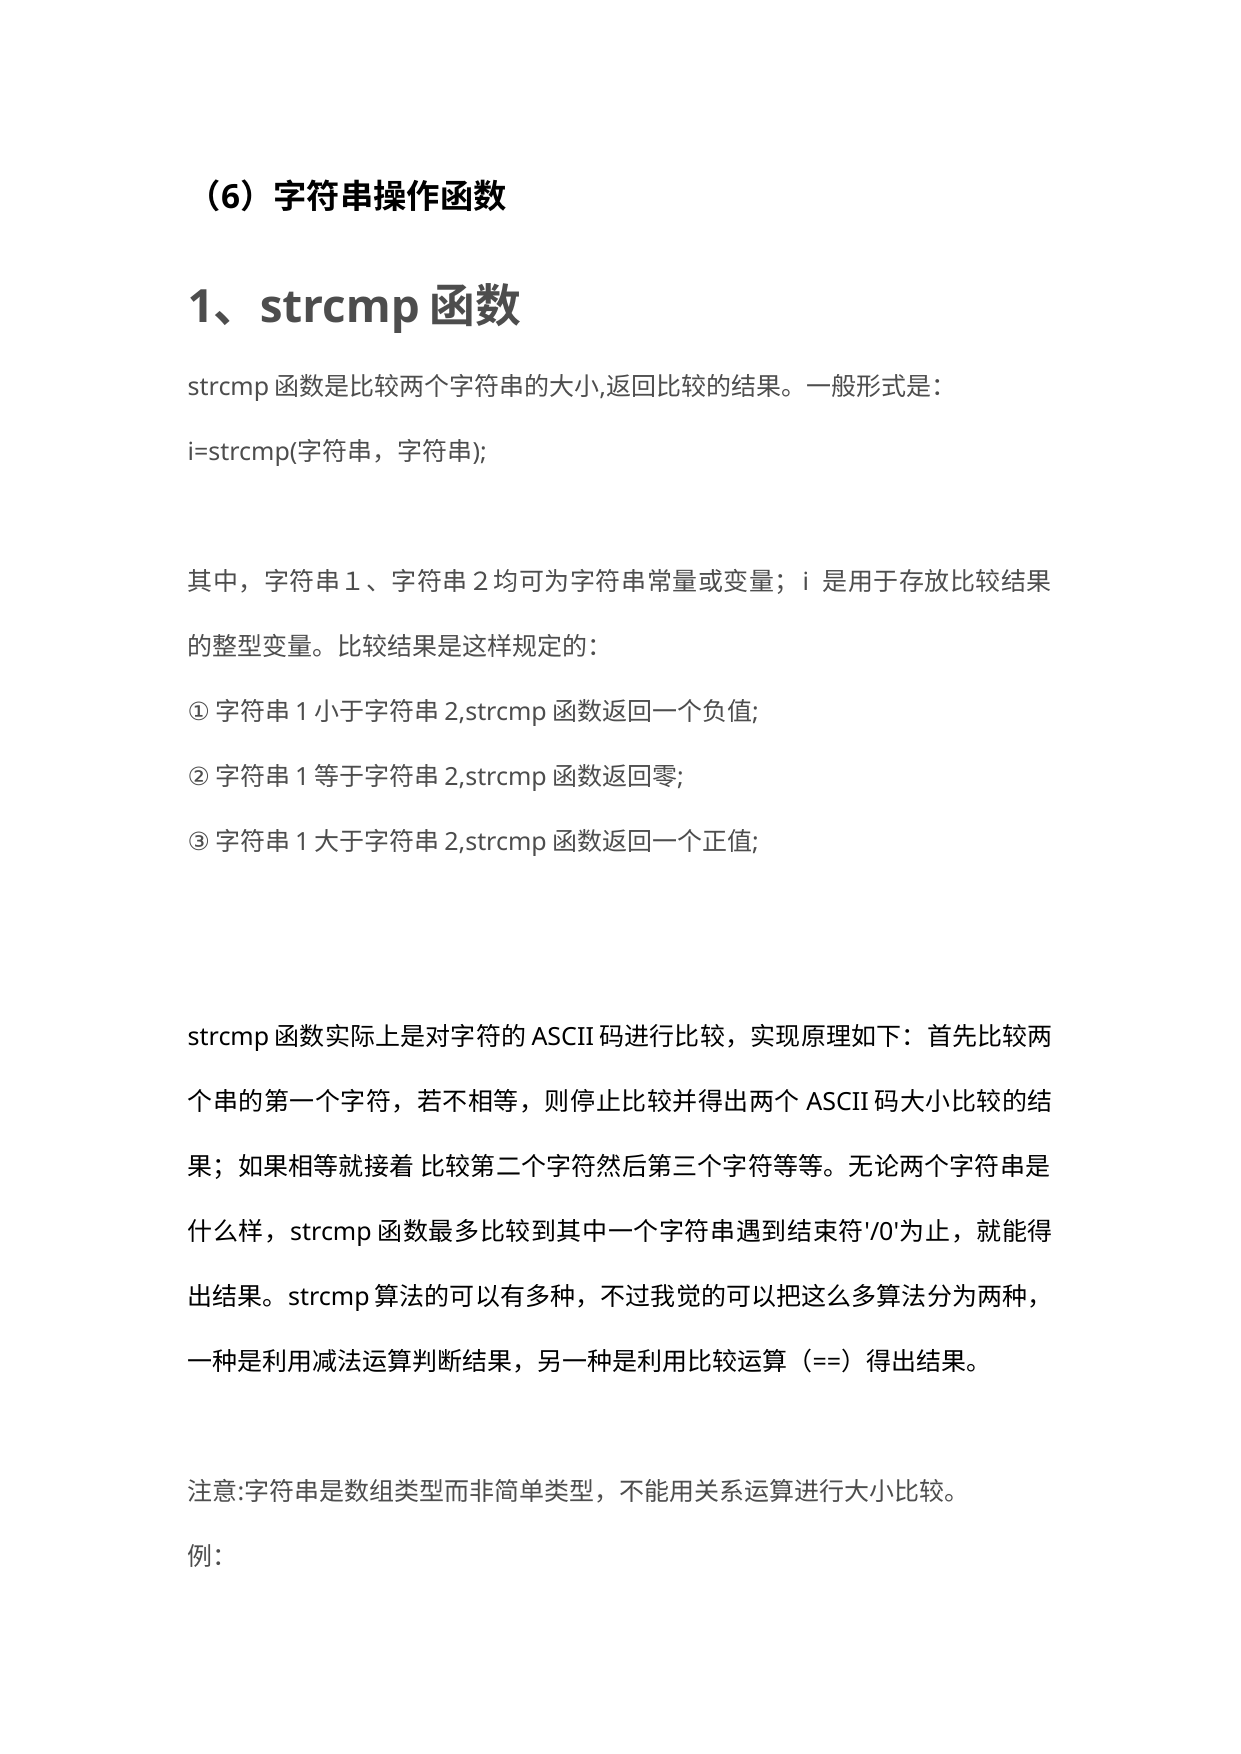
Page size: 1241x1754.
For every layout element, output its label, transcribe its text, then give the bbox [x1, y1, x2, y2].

text 1、strcmp函数 [187, 254, 1053, 352]
text strcmp函数是比较两个字符串的大小,返回比较的结果。一般形式是： i=strcmp(字符串，字符串); [187, 352, 1053, 482]
text strcmp函数实际上是对字符的ASCII码进行比较，实现原理如下：首先比较两个串的第一个字符，若不相等，则停止比较并得出两个ASCII码大小比较的结果；如果相等就接着 比较第二个字符然后第三个字符等等。无论两个字符串是什么样，strcmp函数最多比较到其中一个字符串遇到结束符'/0'为止，就能得出结果。strcmp算法的可以有多种，不过我觉的可以把这么多算法分为两种，一种是利用减法运算判断结果，另一种是利用比较运算（==）得出结果。 [187, 1002, 1053, 1392]
text 其中，字符串１、字符串２均可为字符串常量或变量；i 是用于存放比较结果的整型变量。比较结果是这样规定的： ①字符串1小于字符串2,strcmp函数返回一个负值; ②字符串1等于字符串2,strcmp函数返回零; ③字符串1大于字符串2,strcmp函数返回一个正值; [187, 547, 1053, 872]
subtitle （6）字符串操作函数 [187, 162, 1053, 227]
text 注意:字符串是数组类型而非简单类型，不能用关系运算进行大小比较。 [187, 1392, 1053, 1522]
text 例： [187, 1522, 1053, 1587]
